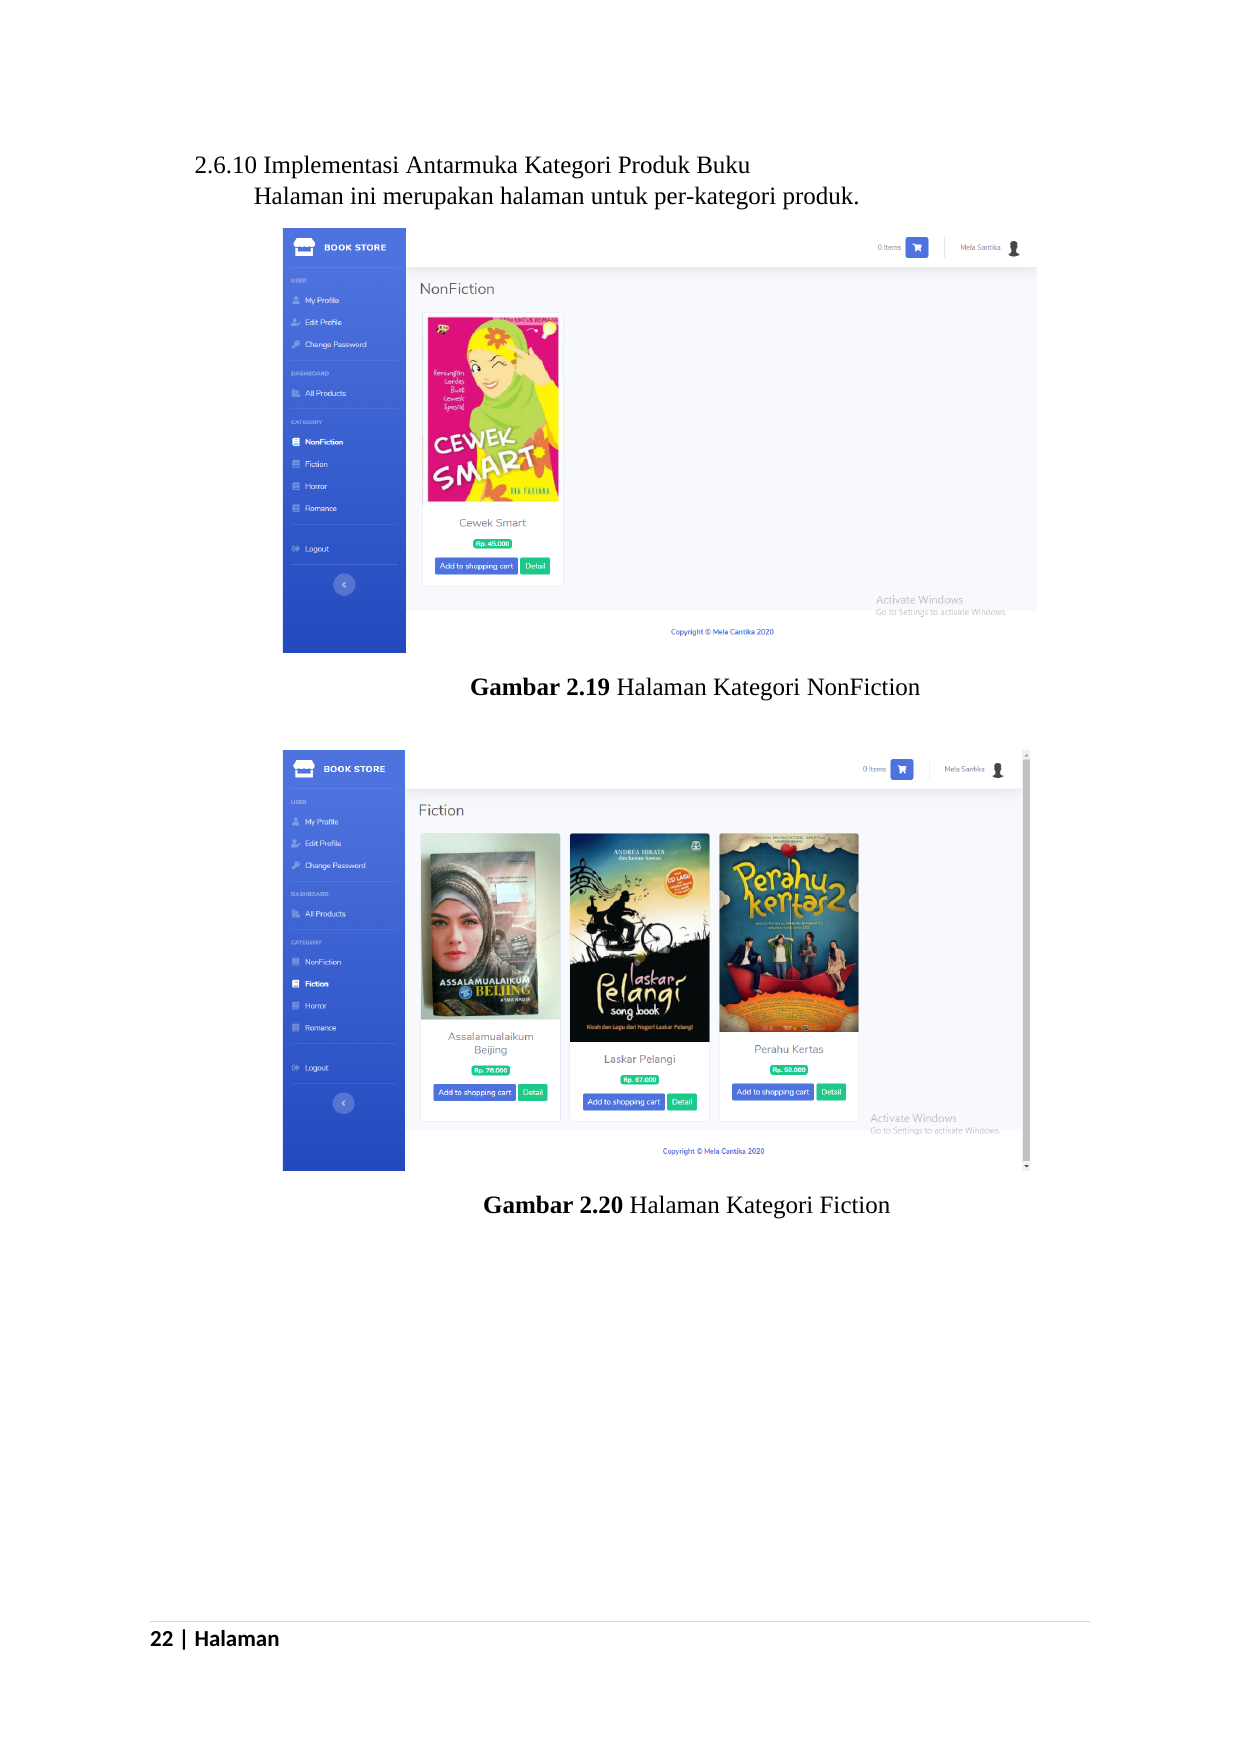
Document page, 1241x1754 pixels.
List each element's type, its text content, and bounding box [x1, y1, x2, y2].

subtitle 2.6.10 Implementasi Antarmuka Kategori Produk Buku [150, 150, 1090, 179]
picture [282, 750, 1031, 1171]
text Halaman ini merupakan halaman untuk per-kategori produk. [253, 181, 1090, 210]
subtitle Gambar 2.19 Halaman Kategori NonFiction [225, 672, 1090, 700]
subtitle Gambar 2.20 Halaman Kategori Fiction [266, 1190, 1090, 1218]
picture [282, 228, 1038, 653]
